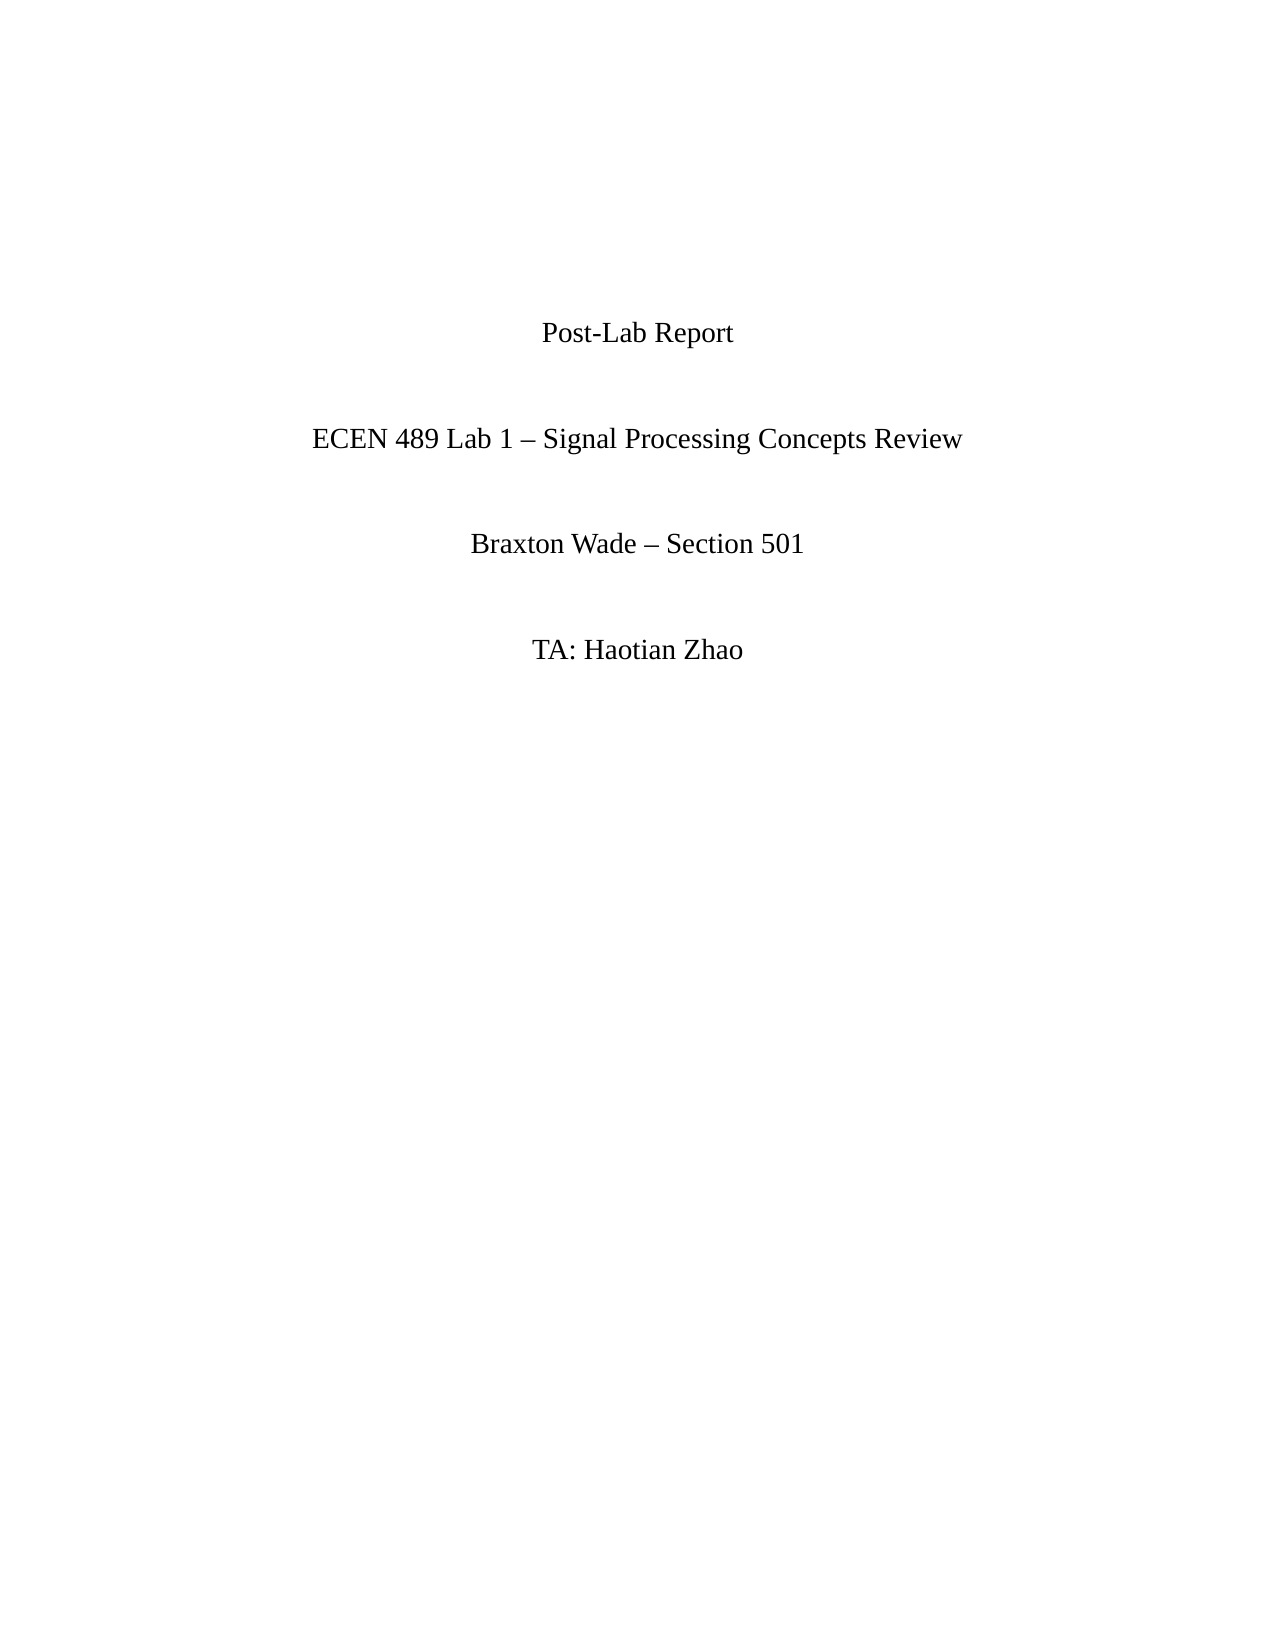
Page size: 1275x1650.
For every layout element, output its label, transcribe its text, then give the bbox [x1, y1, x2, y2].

text TA: Haotian Zhao [150, 632, 1125, 666]
text ECEN 489 Lab 1 – Signal Processing Concepts Review [150, 421, 1125, 454]
text Post-Lab Report [150, 315, 1125, 349]
text Braxton Wade – Section 501 [150, 527, 1125, 560]
